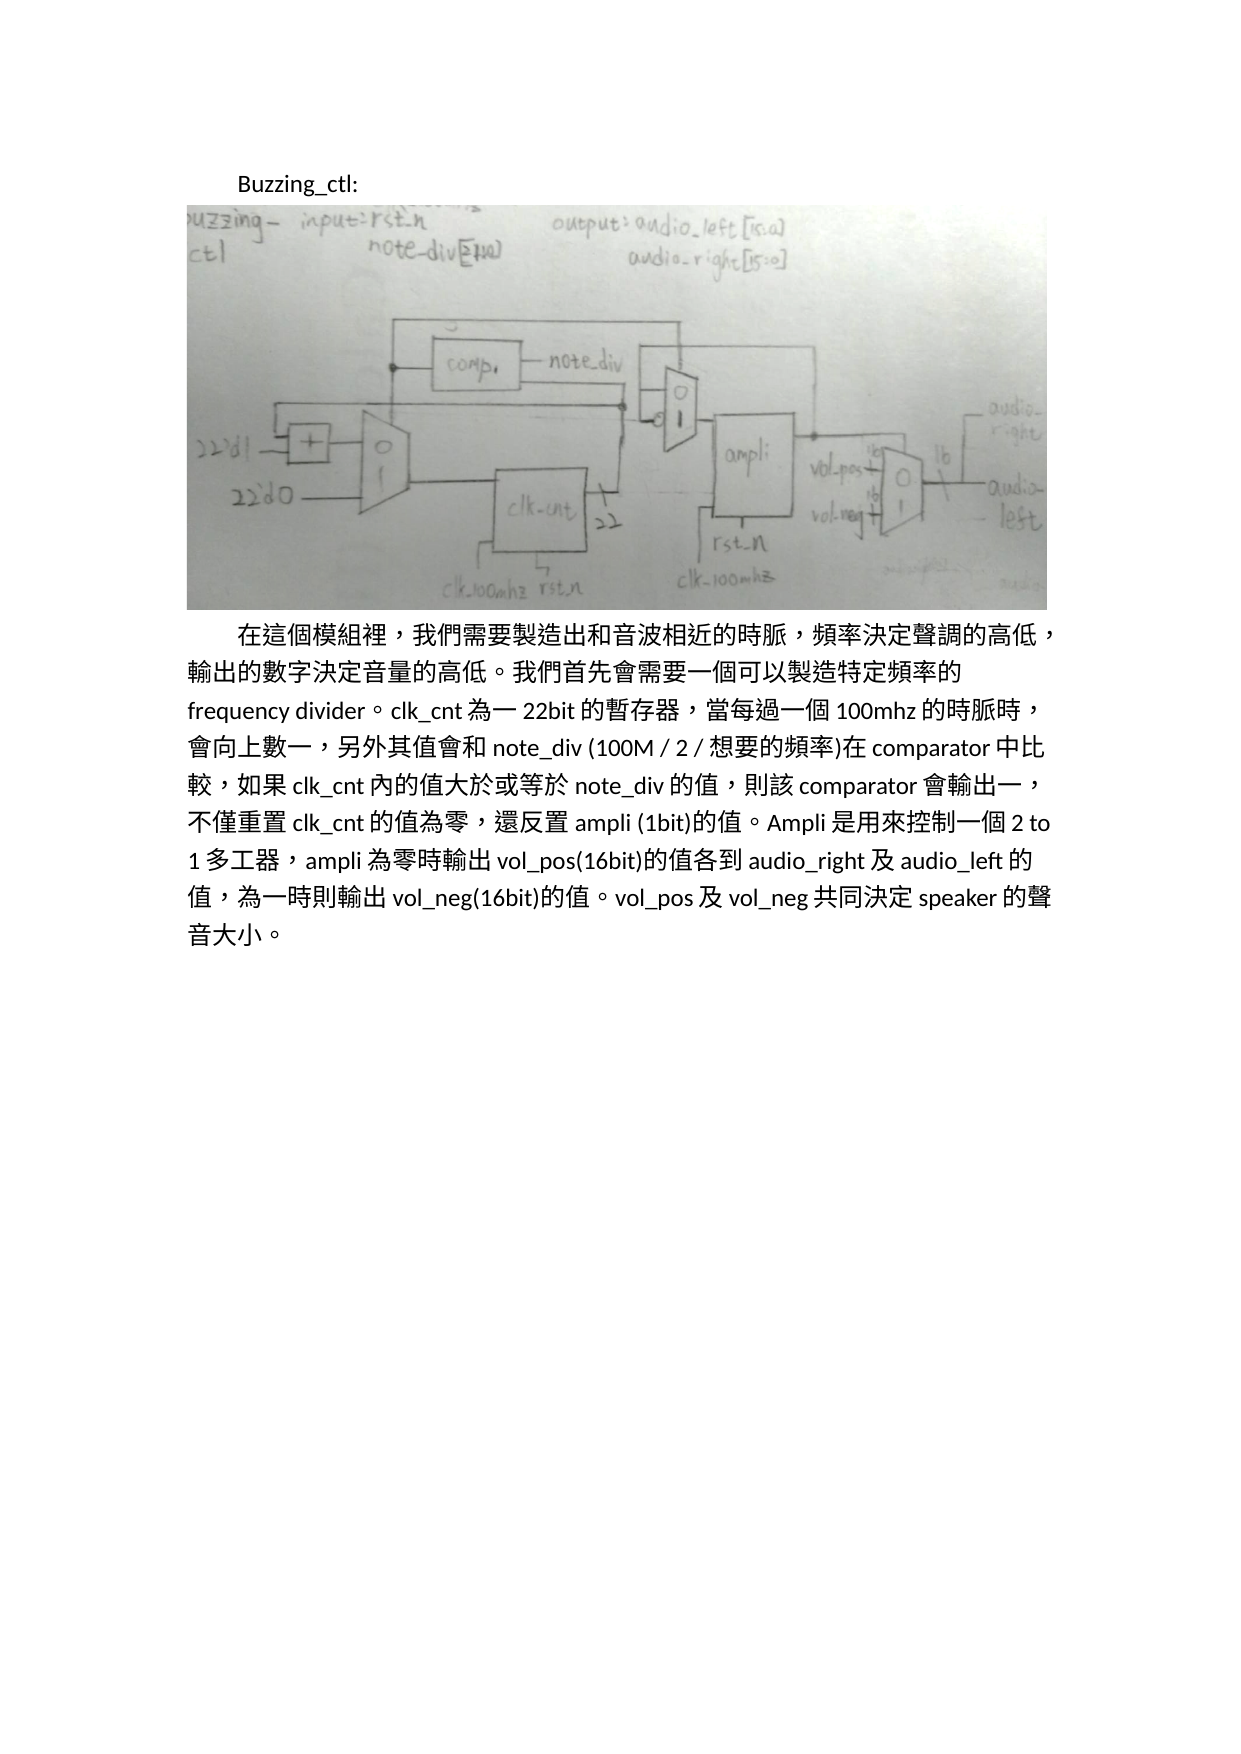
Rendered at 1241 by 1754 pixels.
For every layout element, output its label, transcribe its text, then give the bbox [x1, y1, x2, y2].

text 在這個模組裡，我們需要製造出和音波相近的時脈，頻率決定聲調的高低，輸出的數字決定音量的高低。我們首先會需要一個可以製造特定頻率的frequency divider。clk_cnt為一22bit的暫存器，當每過一個100mhz的時脈時，會向上數一，另外其值會和note_div (100M / 2 / 想要的頻率)在comparator中比較，如果clk_cnt內的值大於或等於note_div的值，則該comparator會輸出一，不僅重置clk_cnt的值為零，還反置ampli (1bit)的值。Ampli是用來控制一個2 to 1多工器，ampli為零時輸出vol_pos(16bit)的值各到audio_right及audio_left的值，為一時則輸出vol_neg(16bit)的值。vol_pos及vol_neg共同決定speaker的聲音大小。 [187, 614, 1053, 952]
text Buzzing_ctl: [187, 164, 1053, 202]
picture [188, 205, 1046, 610]
